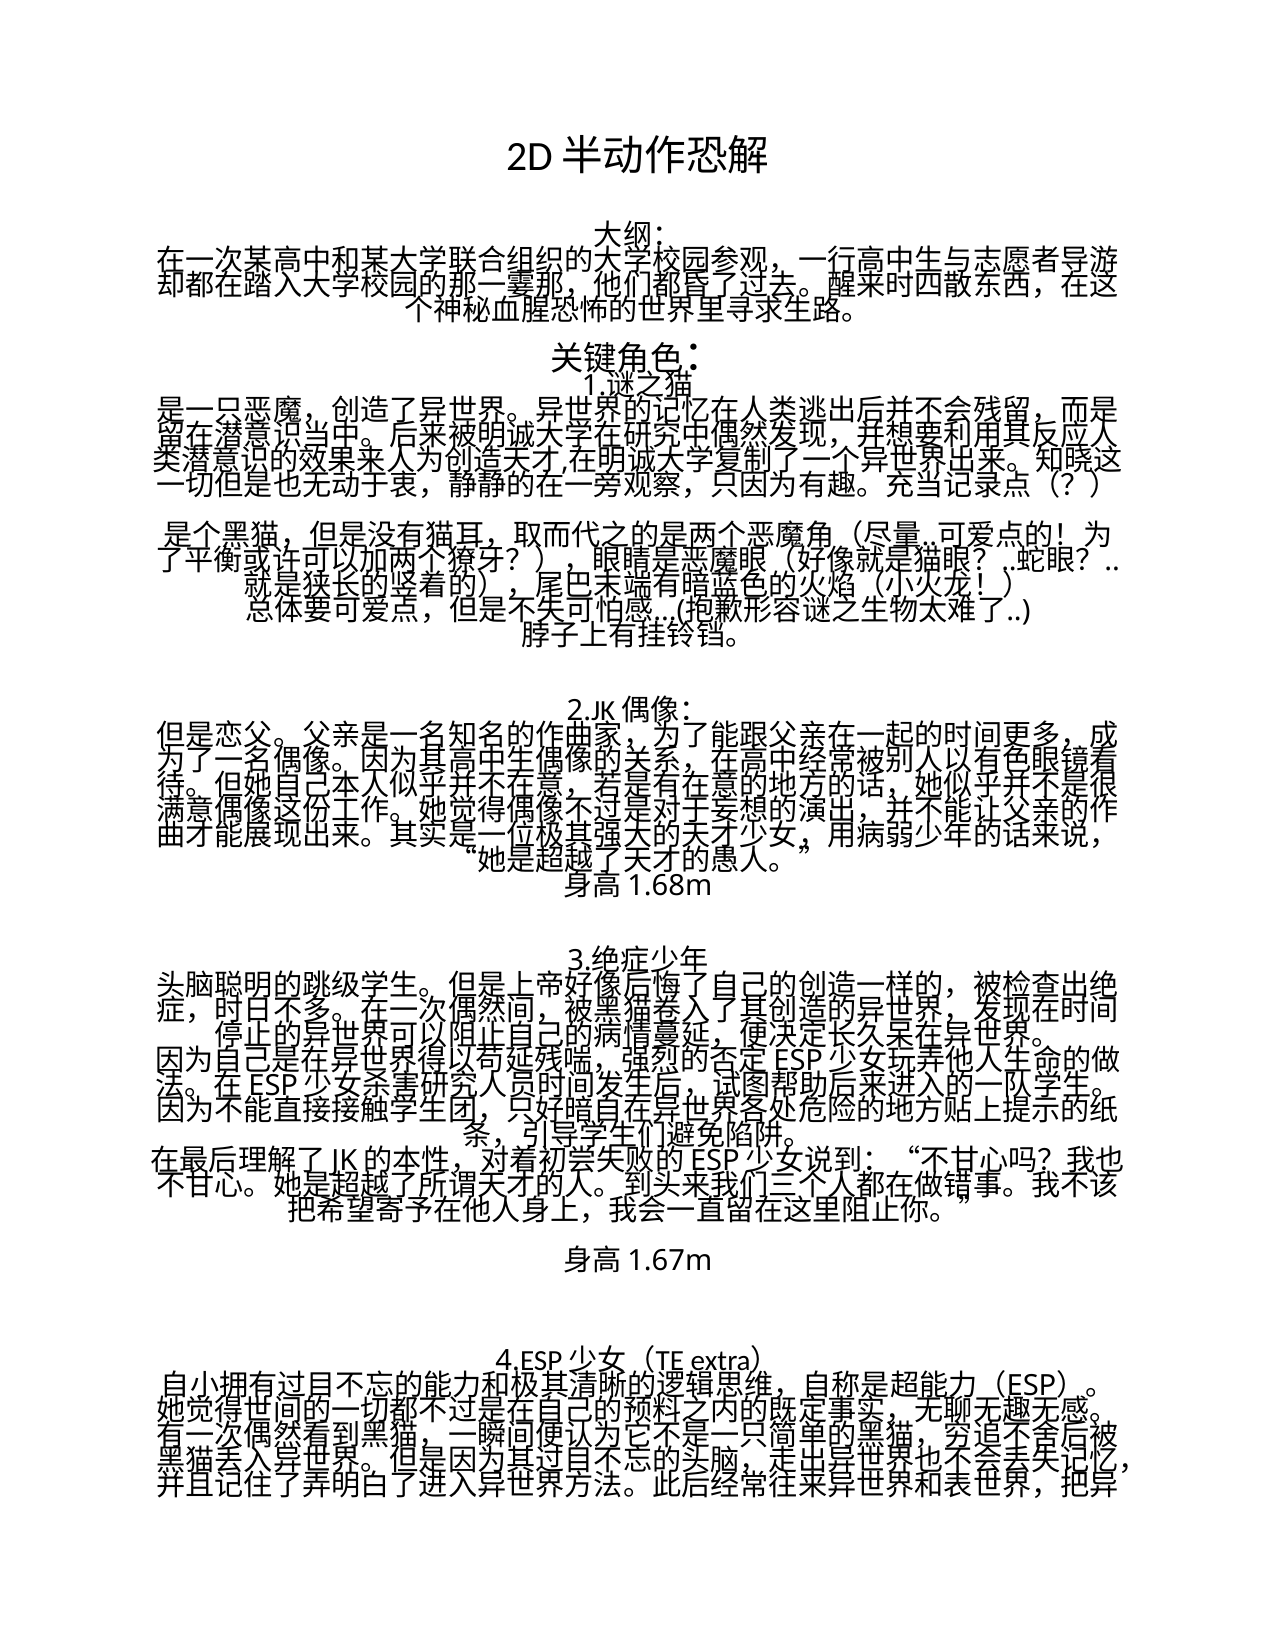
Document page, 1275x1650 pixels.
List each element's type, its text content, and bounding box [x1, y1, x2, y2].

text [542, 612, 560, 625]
text 3.绝症少年 [606, 950, 1125, 975]
text 关键角色： [598, 350, 668, 375]
text 4.ESP少女（TE extra） [610, 1350, 757, 1375]
text 1.谜之猫 [150, 375, 1125, 400]
text 因为自己是在异世界得以苟延残喘，强烈的否定ESP少女玩弄他人生命的做法。在ESP少女杀害研究人员时间发生后，试图帮助后来进入的一队学生。因为不能直接接触学生团，只好暗自在异世界各处危险的地方贴上提示的纸条，引导学生们避免陷阱。 [150, 1050, 1125, 1150]
text 有一次偶然看到黑猫，一瞬间便认为它不是一只简单的黑猫，穷追不舍后被黑猫丢入异世界。但是因为其过目不忘的头脑，走出异世界也不会丢失记忆，并且记住了弄明白了进入异世界方法。此后经常往来异世界和表世界，把异世界当作自己消遣的场所。 [150, 1425, 1125, 1500]
text 2.JK偶像： [666, 700, 1125, 725]
text 是个黑猫，但是没有猫耳，取而代之的是两个恶魔角（尽量..可爱点的！为了平衡或许可以加两个獠牙？），眼睛是恶魔眼（好像就是猫眼？..蛇眼？..就是狭长的竖着的），尾巴末端有暗蓝色的火焰（小火龙！） [955, 525, 1125, 600]
text 身高1.67m [150, 1250, 1125, 1275]
text 2.JK偶像： [150, 700, 669, 725]
text 但是恋父。父亲是一名知名的作曲家，为了能跟父亲在一起的时间更多，成为了一名偶像。因为其高中生偶像的关系，在高中经常被别人以有色眼镜看待。但她自己本人似乎并不在意，若是有在意的地方的话，她似乎并不是很满意偶像这份工作。她觉得偶像不过是对于妄想的演出，并不能让父亲的作曲才能展现出来。其实是一位极其强大的天才少女，用病弱少年的话来说，“她是超越了天才的愚人。” [150, 725, 1125, 875]
text 自小拥有过目不忘的能力和极其清晰的逻辑思维，自称是超能力（ESP）。她觉得世间的一切都不过是在自己的预料之内的既定事实，无聊无趣无感。 [150, 1375, 314, 1425]
text 大纲： [150, 225, 637, 250]
text 在一次某高中和某大学联合组织的大学校园参观，一行高中生与志愿者导游却都在踏入大学校园的那一霎那，他们都昏了过去。醒来时四散东西，在这个神秘血腥恐怖的世界里寻求生路。 [150, 250, 1125, 325]
text 关键角色： [658, 350, 1125, 375]
text 总体要可爱点，但是不失可怕感...(抱歉形容谜之生物太难了..) [699, 600, 1026, 625]
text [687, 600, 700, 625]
text 3.绝症少年 [150, 950, 606, 975]
text 大纲： [646, 225, 1125, 250]
text 是个黑猫，但是没有猫耳，取而代之的是两个恶魔角（尽量..可爱点的！为了平衡或许可以加两个獠牙？），眼睛是恶魔眼（好像就是猫眼？..蛇眼？..就是狭长的竖着的），尾巴末端有暗蓝色的火焰（小火龙！） [150, 525, 963, 600]
text 脖子上有挂铃铛。 [150, 625, 1125, 650]
text 4.ESP少女（TE extra） [751, 1350, 1125, 1375]
text 自小拥有过目不忘的能力和极其清晰的逻辑思维，自称是超能力（ESP）。她觉得世间的一切都不过是在自己的预料之内的既定事实，无聊无趣无感。 [689, 1375, 1125, 1425]
text 关键角色： [150, 350, 610, 375]
text 在最后理解了JK的本性，对着初尝失败的ESP少女说到：“不甘心吗？我也不甘心。她是超越了所谓天才的人。到头来我们三个人都在做错事。我不该把希望寄予在他人身上，我会一直留在这里阻止你。” [150, 1150, 1125, 1225]
text 总体要可爱点，但是不失可怕感...(抱歉形容谜之生物太难了..) [150, 600, 549, 625]
text 是一只恶魔，创造了异世界。异世界的记忆在人类逃出后并不会残留，而是留在潜意识当中。后来被明诚大学在研究中偶然发现，并想要利用其反应人类潜意识的效果来人为创造天才,在明诚大学复制了一个异世界出来。知晓这一切但是也无动于衷，静静的在一旁观察，只因为有趣。充当记录点（？） [150, 400, 1125, 500]
text 2D半动作恐解 [150, 150, 1125, 175]
text 头脑聪明的跳级学生。但是上帝好像后悔了自己的创造一样的，被检查出绝症，时日不多。在一次偶然间，被黑猫卷入了其创造的异世界，发现在时间停止的异世界可以阻止自己的病情蔓延，便决定长久呆在异世界。 [685, 975, 1125, 1050]
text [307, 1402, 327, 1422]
text 自小拥有过目不忘的能力和极其清晰的逻辑思维，自称是超能力（ESP）。她觉得世间的一切都不过是在自己的预料之内的既定事实，无聊无趣无感。 [398, 1375, 703, 1425]
text 头脑聪明的跳级学生。但是上帝好像后悔了自己的创造一样的，被检查出绝症，时日不多。在一次偶然间，被黑猫卷入了其创造的异世界，发现在时间停止的异世界可以阻止自己的病情蔓延，便决定长久呆在异世界。 [150, 975, 589, 1050]
text 4.ESP少女（TE extra） [150, 1350, 621, 1375]
text 身高1.68m [150, 875, 1125, 900]
